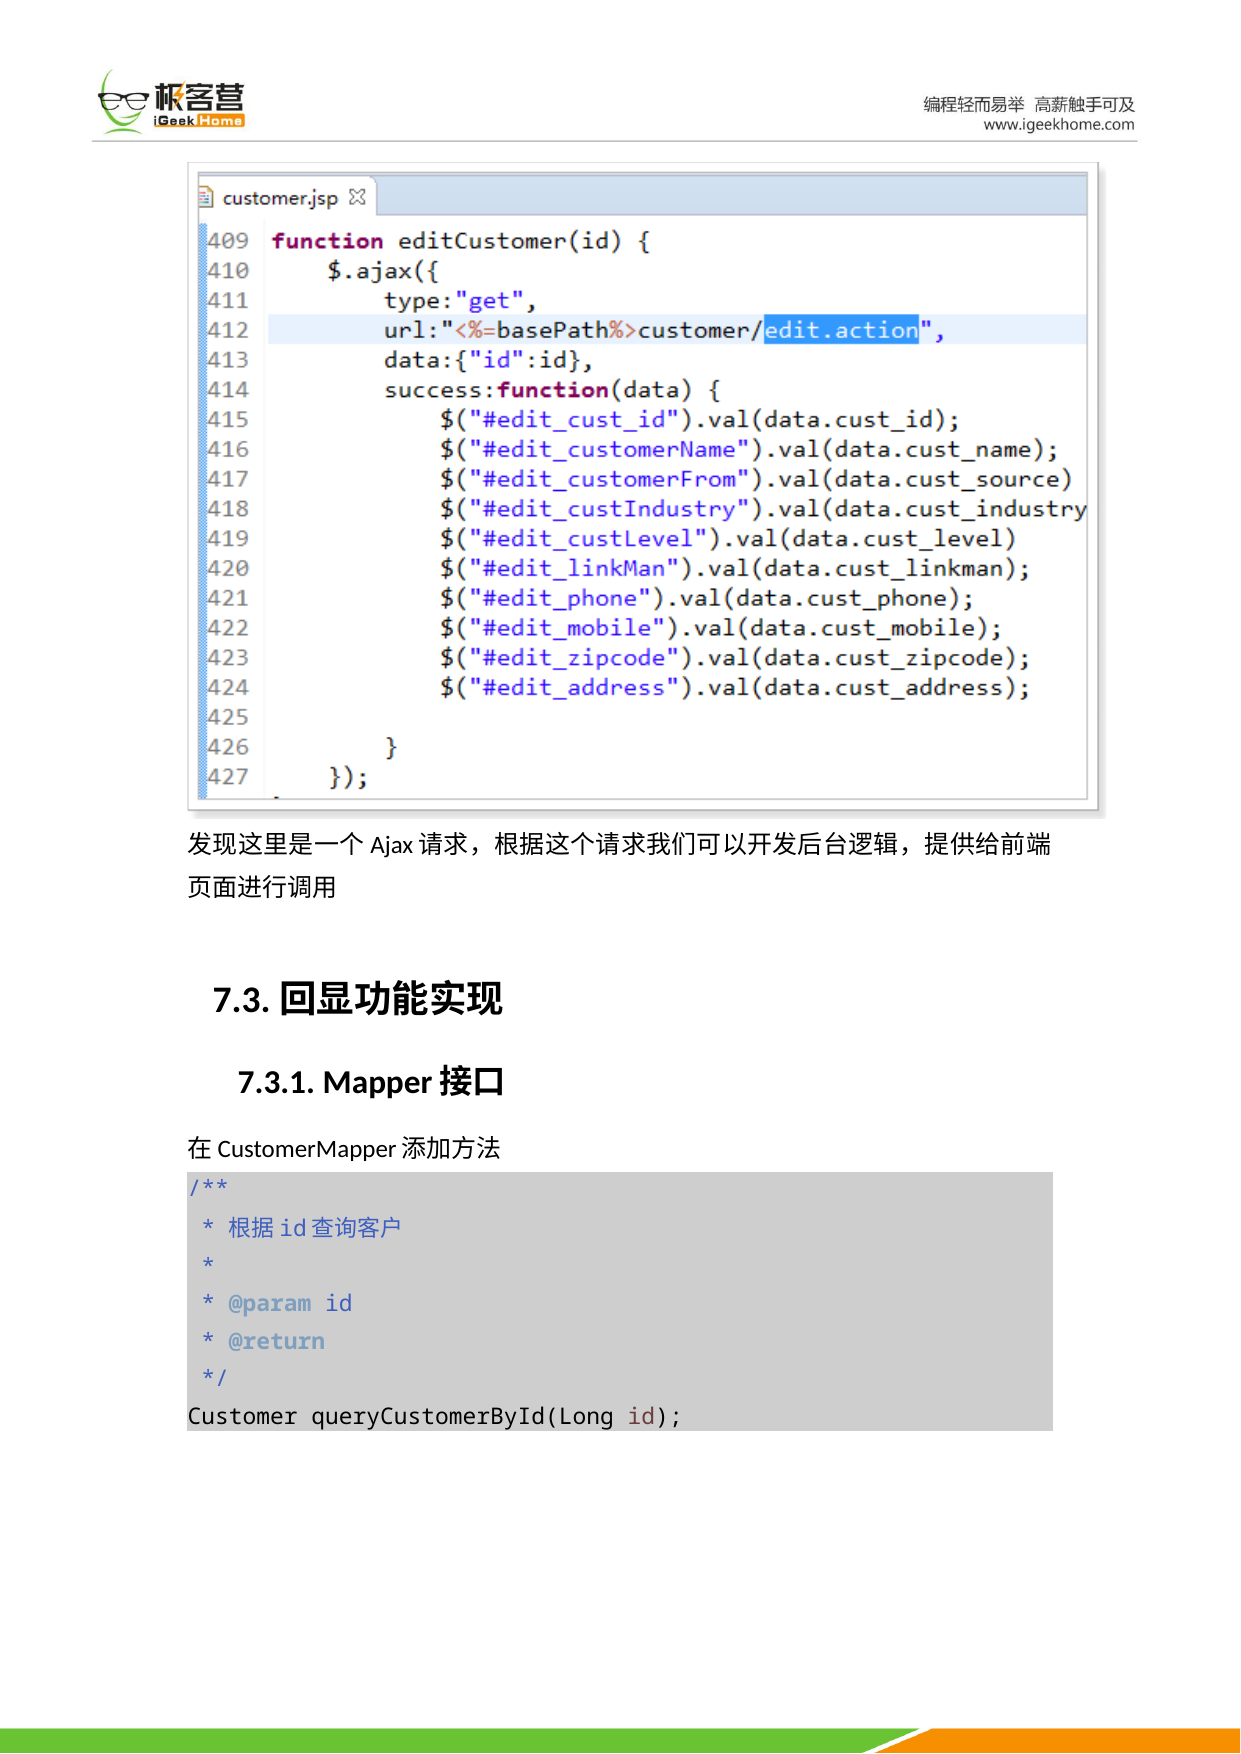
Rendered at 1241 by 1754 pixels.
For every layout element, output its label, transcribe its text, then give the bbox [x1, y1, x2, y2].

text * [187, 1250, 1053, 1281]
text Customer queryCustomerById(Long id); [187, 1400, 1053, 1431]
subtitle 回显功能实现 [212, 968, 1053, 1023]
text /** [187, 1172, 1053, 1203]
text 在CustomerMapper添加方法 [187, 1129, 1053, 1165]
subtitle Mapper接口 [237, 1054, 1053, 1103]
picture [0, 0, 1241, 149]
text 发现这里是一个Ajax请求，根据这个请求我们可以开发后台逻辑，提供给前端页面进行调用 [187, 824, 1053, 904]
picture [0, 1690, 1241, 1753]
text * @return [187, 1325, 1053, 1356]
picture [187, 162, 1107, 819]
text */ [187, 1362, 1053, 1393]
text * 根据id查询客户 [187, 1210, 1053, 1243]
text * @param id [187, 1287, 1053, 1318]
